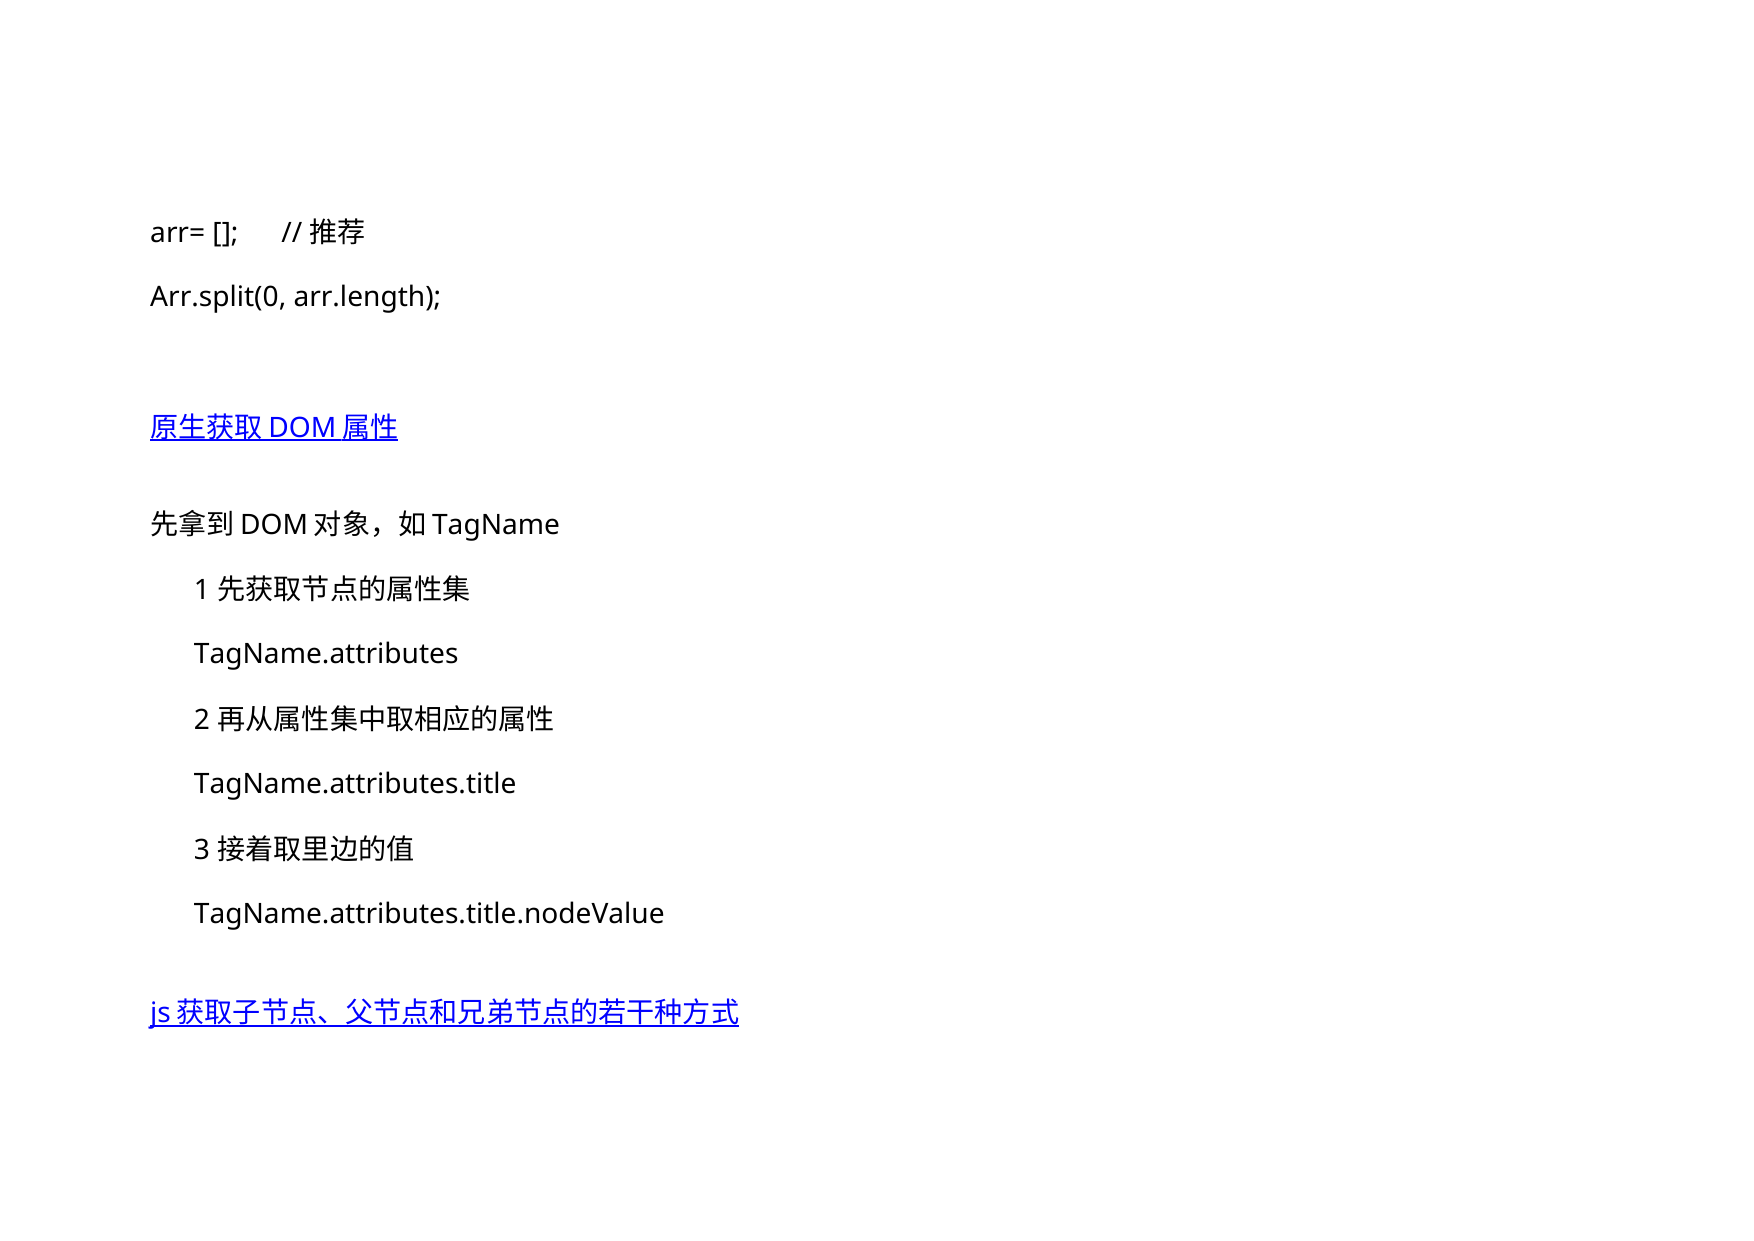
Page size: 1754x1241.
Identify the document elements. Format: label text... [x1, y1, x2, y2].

list 先拿到DOM对象，如TagName [150, 490, 1604, 555]
list 1 先获取节点的属性集 [150, 555, 1604, 620]
list 2 再从属性集中取相应的属性 [150, 685, 1604, 750]
list 3 接着取里边的值 [150, 815, 1604, 880]
list arr= []; // 推荐 [150, 198, 1604, 263]
list Arr.split(0, arr.length); [150, 263, 1604, 328]
list TagName.attributes [150, 620, 1604, 685]
list TagName.attributes.title.nodeValue [150, 880, 1604, 945]
list TagName.attributes.title [150, 750, 1604, 815]
list js获取子节点、父节点和兄弟节点的若干种方式 [150, 978, 1604, 1043]
list 原生获取DOM属性 [150, 393, 1604, 458]
